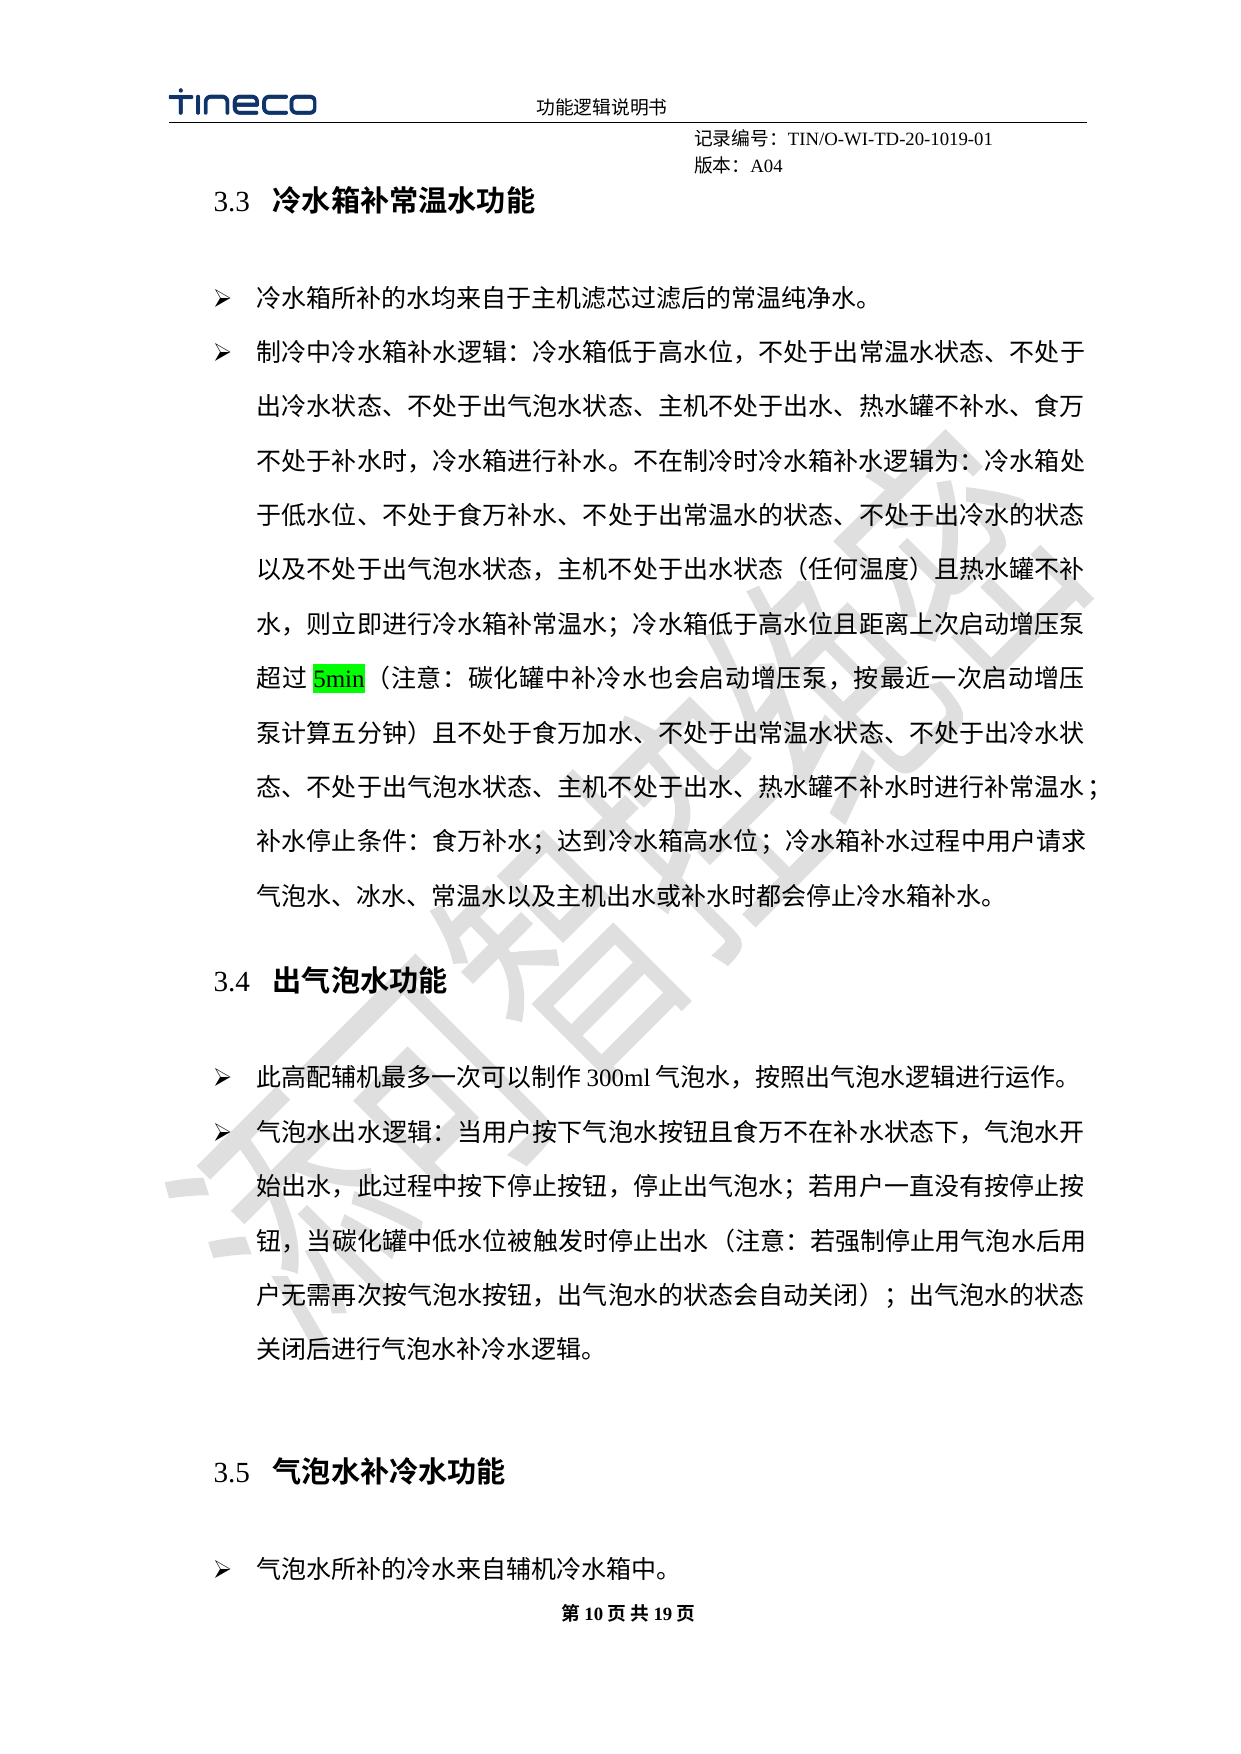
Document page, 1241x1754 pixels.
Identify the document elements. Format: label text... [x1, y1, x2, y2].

list 气泡水所补的冷水来自辅机冷水箱中。 [213, 1549, 1087, 1586]
list 此高配辅机最多一次可以制作300ml气泡水，按照出气泡水逻辑进行运作。 [213, 1058, 1087, 1094]
subtitle 气泡水补冷水功能 [213, 1449, 1087, 1491]
picture [168, 88, 317, 115]
list 气泡水出水逻辑：当用户按下气泡水按钮且食万不在补水状态下，气泡水开始出水，此过程中按下停止按钮，停止出气泡水；若用户一直没有按停止按钮，当碳化罐中低水位被触发时停止出水（注意：若强制停止用气泡水后用户无需再次按气泡水按钮，出气泡水的状态会自动关闭）；出气泡水的状态关闭后进行气泡水补冷水逻辑。 [213, 1112, 1087, 1366]
list 制冷中冷水箱补水逻辑：冷水箱低于高水位，不处于出常温水状态、不处于出冷水状态、不处于出气泡水状态、主机不处于出水、热水罐不补水、食万不处于补水时，冷水箱进行补水。不在制冷时冷水箱补水逻辑为：冷水箱处于低水位、不处于食万补水、不处于出常温水的状态、不处于出冷水的状态以及不处于出气泡水状态，主机不处于出水状态（任何温度）且热水罐不补水，则立即进行冷水箱补常温水；冷水箱低于高水位且距离上次启动增压泵超过5min（注意：碳化罐中补冷水也会启动增压泵，按最近一次启动增压泵计算五分钟）且不处于食万加水、不处于出常温水状态、不处于出冷水状态、不处于出气泡水状态、主机不处于出水、热水罐不补水时进行补常温水；补水停止条件：食万补水；达到冷水箱高水位；冷水箱补水过程中用户请求气泡水、冰水、常温水以及主机出水或补水时都会停止冷水箱补水。 [213, 332, 1087, 912]
subtitle 出气泡水功能 [213, 958, 1087, 1000]
list 冷水箱所补的水均来自于主机滤芯过滤后的常温纯净水。 [213, 278, 1087, 314]
subtitle 冷水箱补常温水功能 [213, 178, 1087, 220]
